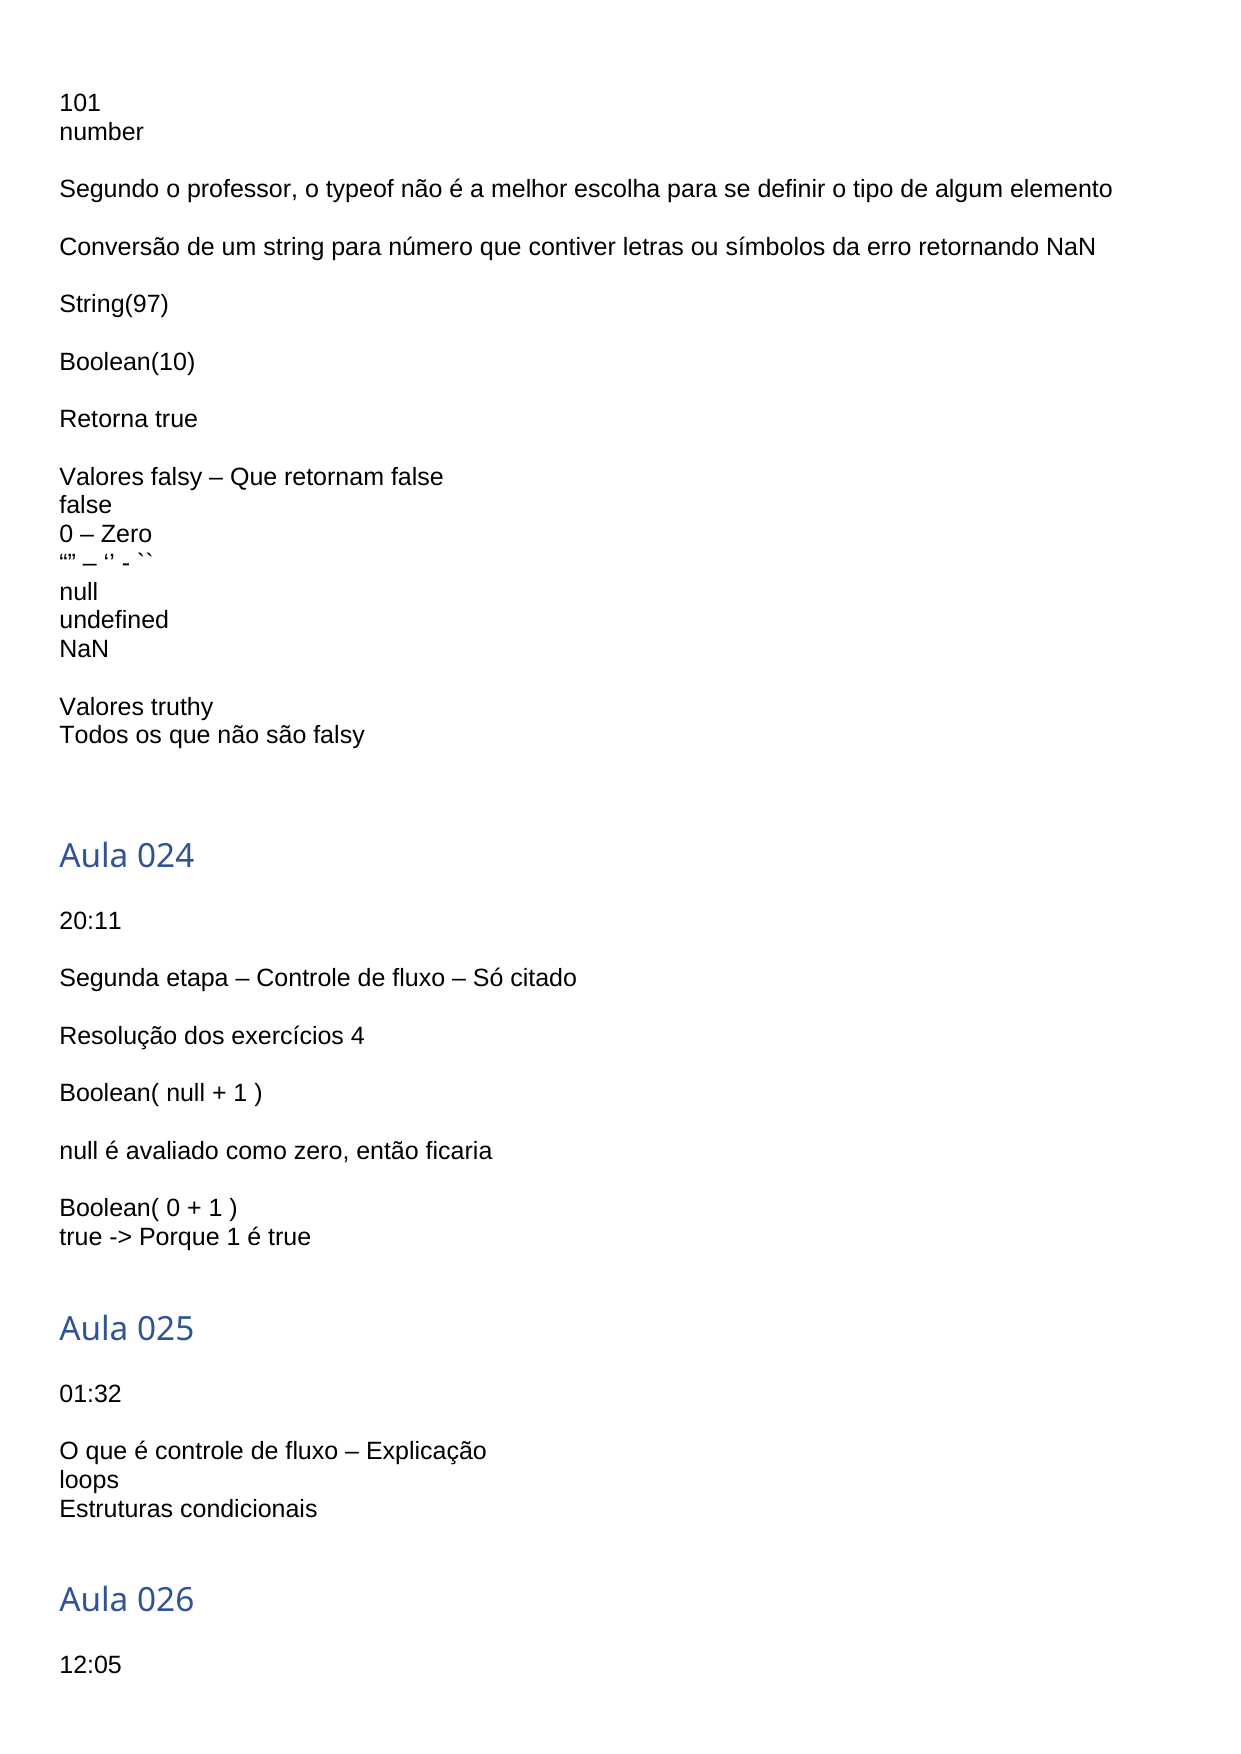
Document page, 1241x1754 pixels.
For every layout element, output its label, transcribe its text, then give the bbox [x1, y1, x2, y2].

text Todos os que não são falsy [59, 720, 1181, 749]
text false [59, 490, 1181, 519]
text true -> Porque 1 é true [59, 1222, 1181, 1251]
text loops [59, 1465, 1181, 1494]
text Boolean( null + 1 ) [59, 1078, 1181, 1107]
text Resolução dos exercícios 4 [59, 1021, 1181, 1049]
text Conversão de um string para número que contiver letras ou símbolos da erro retornando NaN [59, 232, 1181, 260]
text Boolean( 0 + 1 ) [59, 1193, 1181, 1222]
subtitle Aula 024 [59, 832, 1181, 877]
text Boolean(10) [59, 347, 1181, 375]
text 12:05 [59, 1650, 1181, 1679]
text number [59, 117, 1181, 145]
text “” – ‘’ - `` [59, 548, 1181, 577]
text Estruturas condicionais [59, 1494, 1181, 1522]
text 20:11 [59, 906, 1181, 934]
text 101 [59, 88, 1181, 117]
subtitle Aula 026 [59, 1576, 1181, 1622]
text Segundo o professor, o typeof não é a melhor escolha para se definir o tipo de algum elemento [59, 174, 1181, 203]
text undefined [59, 605, 1181, 634]
text null é avaliado como zero, então ficaria [59, 1136, 1181, 1164]
text Segunda etapa – Controle de fluxo – Só citado [59, 963, 1181, 992]
text 01:32 [59, 1379, 1181, 1407]
text Valores truthy [59, 692, 1181, 720]
text NaN [59, 634, 1181, 663]
text Retorna true [59, 404, 1181, 433]
text 0 – Zero [59, 519, 1181, 548]
text String(97) [59, 289, 1181, 318]
text Valores falsy – Que retornam false [59, 462, 1181, 490]
text O que é controle de fluxo – Explicação [59, 1436, 1181, 1465]
subtitle Aula 025 [59, 1304, 1181, 1350]
text null [59, 577, 1181, 605]
